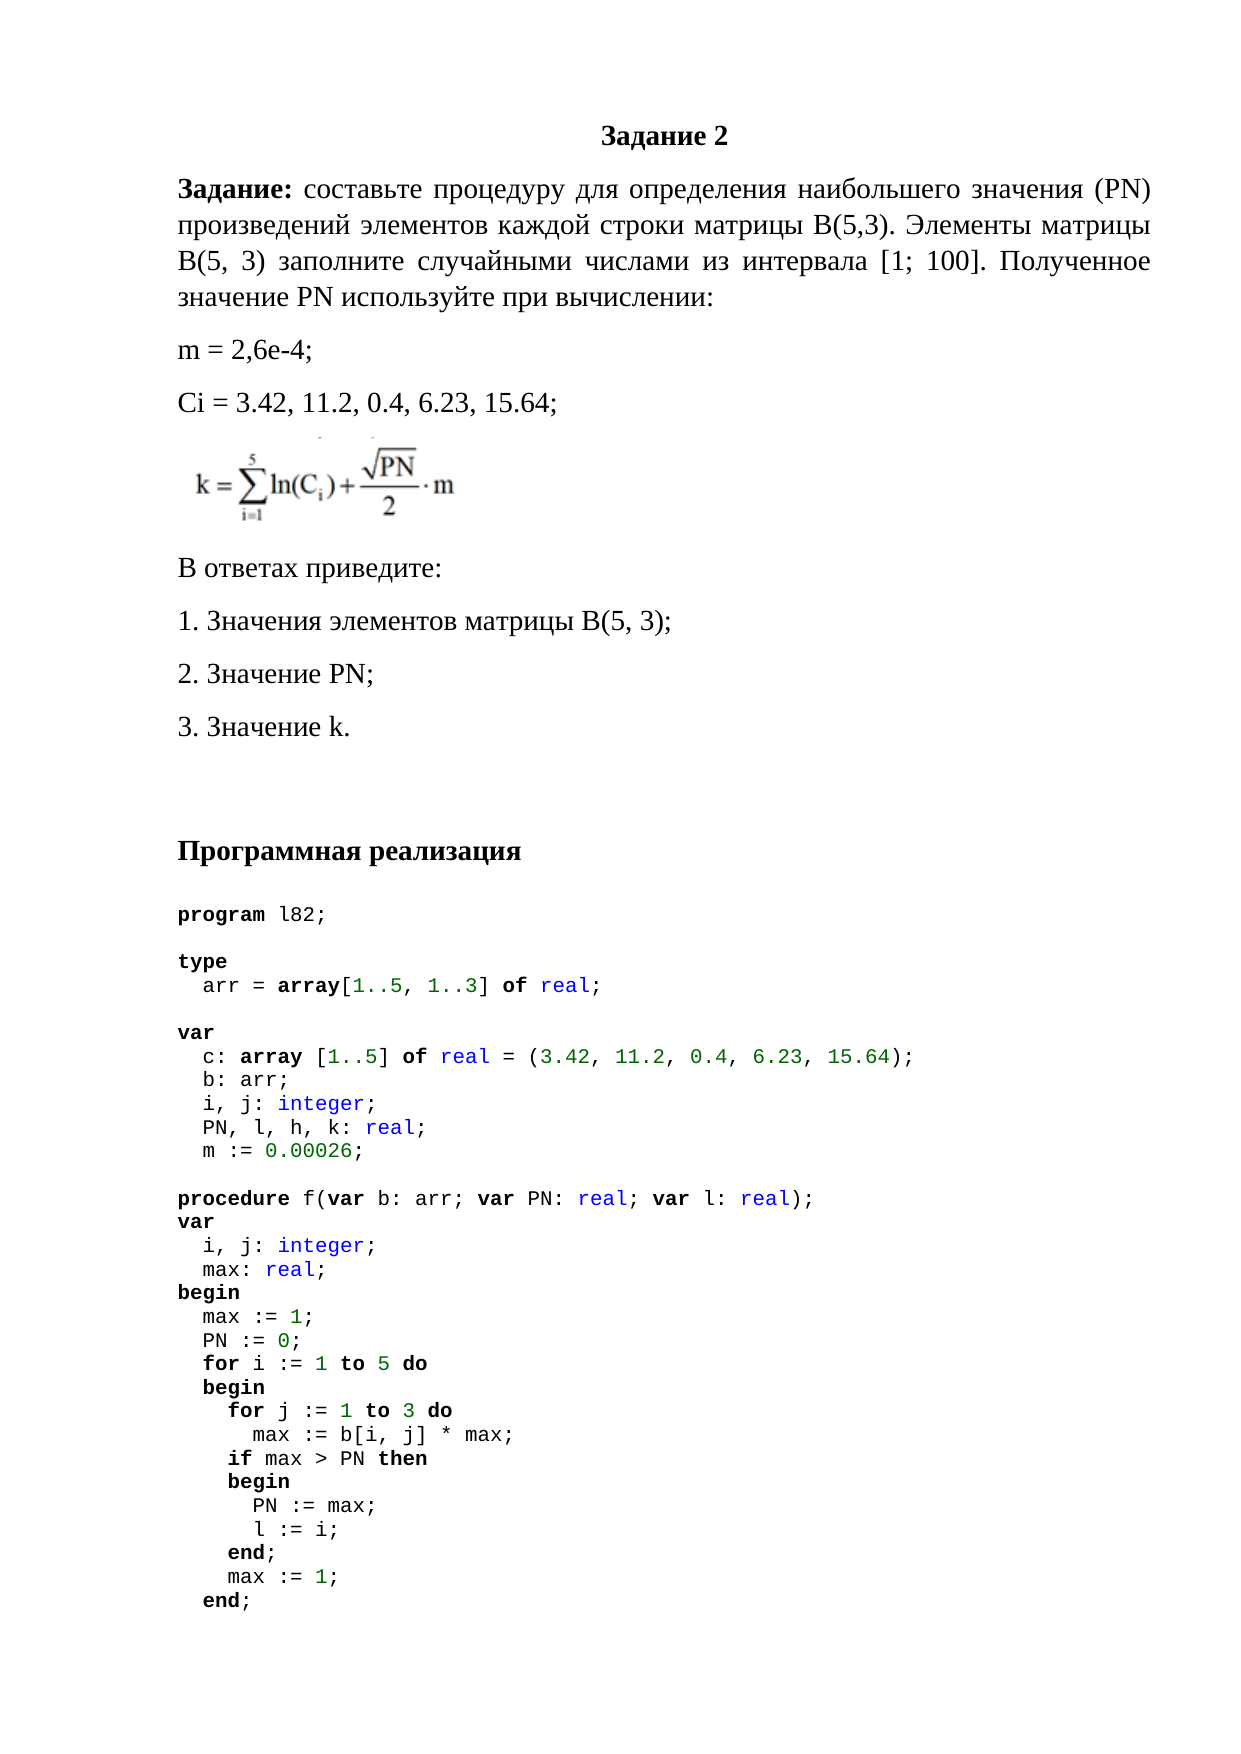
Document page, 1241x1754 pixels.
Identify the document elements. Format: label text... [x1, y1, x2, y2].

text Ci = 3.42, 11.2, 0.4, 6.23, 15.64; [177, 385, 1152, 418]
text m := 0.00026; [177, 1140, 1152, 1164]
text PN := 0; [177, 1329, 1152, 1353]
text 2. Значение PN; [177, 656, 1152, 689]
text PN, l, h, k: real; [177, 1117, 1152, 1140]
text begin [177, 1377, 1152, 1401]
text max: real; [177, 1259, 1152, 1282]
picture [177, 437, 507, 532]
text l := i; [177, 1519, 1152, 1542]
text procedure f(var b: arr; var PN: real; var l: real); [177, 1188, 1152, 1211]
text 3. Значение k. [177, 709, 1152, 742]
text max := 1; [177, 1306, 1152, 1329]
text Задание 2 [177, 118, 1152, 152]
text for i := 1 to 5 do [177, 1353, 1152, 1377]
text program l82; [177, 904, 1152, 928]
text if max > PN then [177, 1448, 1152, 1471]
text 1. Значения элементов матрицы В(5, 3); [177, 603, 1152, 637]
text arr = array[1..5, 1..3] of real; [177, 975, 1152, 998]
text b: arr; [177, 1069, 1152, 1093]
text for j := 1 to 3 do [177, 1401, 1152, 1424]
text end; [177, 1542, 1152, 1566]
text m = 2,6e-4; [177, 332, 1152, 366]
text i, j: integer; [177, 1235, 1152, 1259]
text PN := max; [177, 1495, 1152, 1519]
text В ответах приведите: [177, 550, 1152, 584]
text var [177, 1211, 1152, 1235]
text Задание: cоставьте процедуру для определения наибольшего значения (PN) произведений элементов каждой строки матрицы В(5,3). Элементы матрицы В(5, 3) заполните случайными числами из интервала [1; 100]. Полученное значение PN используйте при вычислении: [177, 171, 1152, 313]
text c: array [1..5] of real = (3.42, 11.2, 0.4, 6.23, 15.64); [177, 1046, 1152, 1069]
text var [177, 1022, 1152, 1046]
text begin [177, 1282, 1152, 1306]
text max := b[i, j] * max; [177, 1424, 1152, 1448]
text end; [177, 1590, 1152, 1613]
text type [177, 951, 1152, 975]
text Программная реализация [177, 833, 1152, 866]
text i, j: integer; [177, 1093, 1152, 1117]
text begin [177, 1471, 1152, 1495]
text max := 1; [177, 1566, 1152, 1590]
